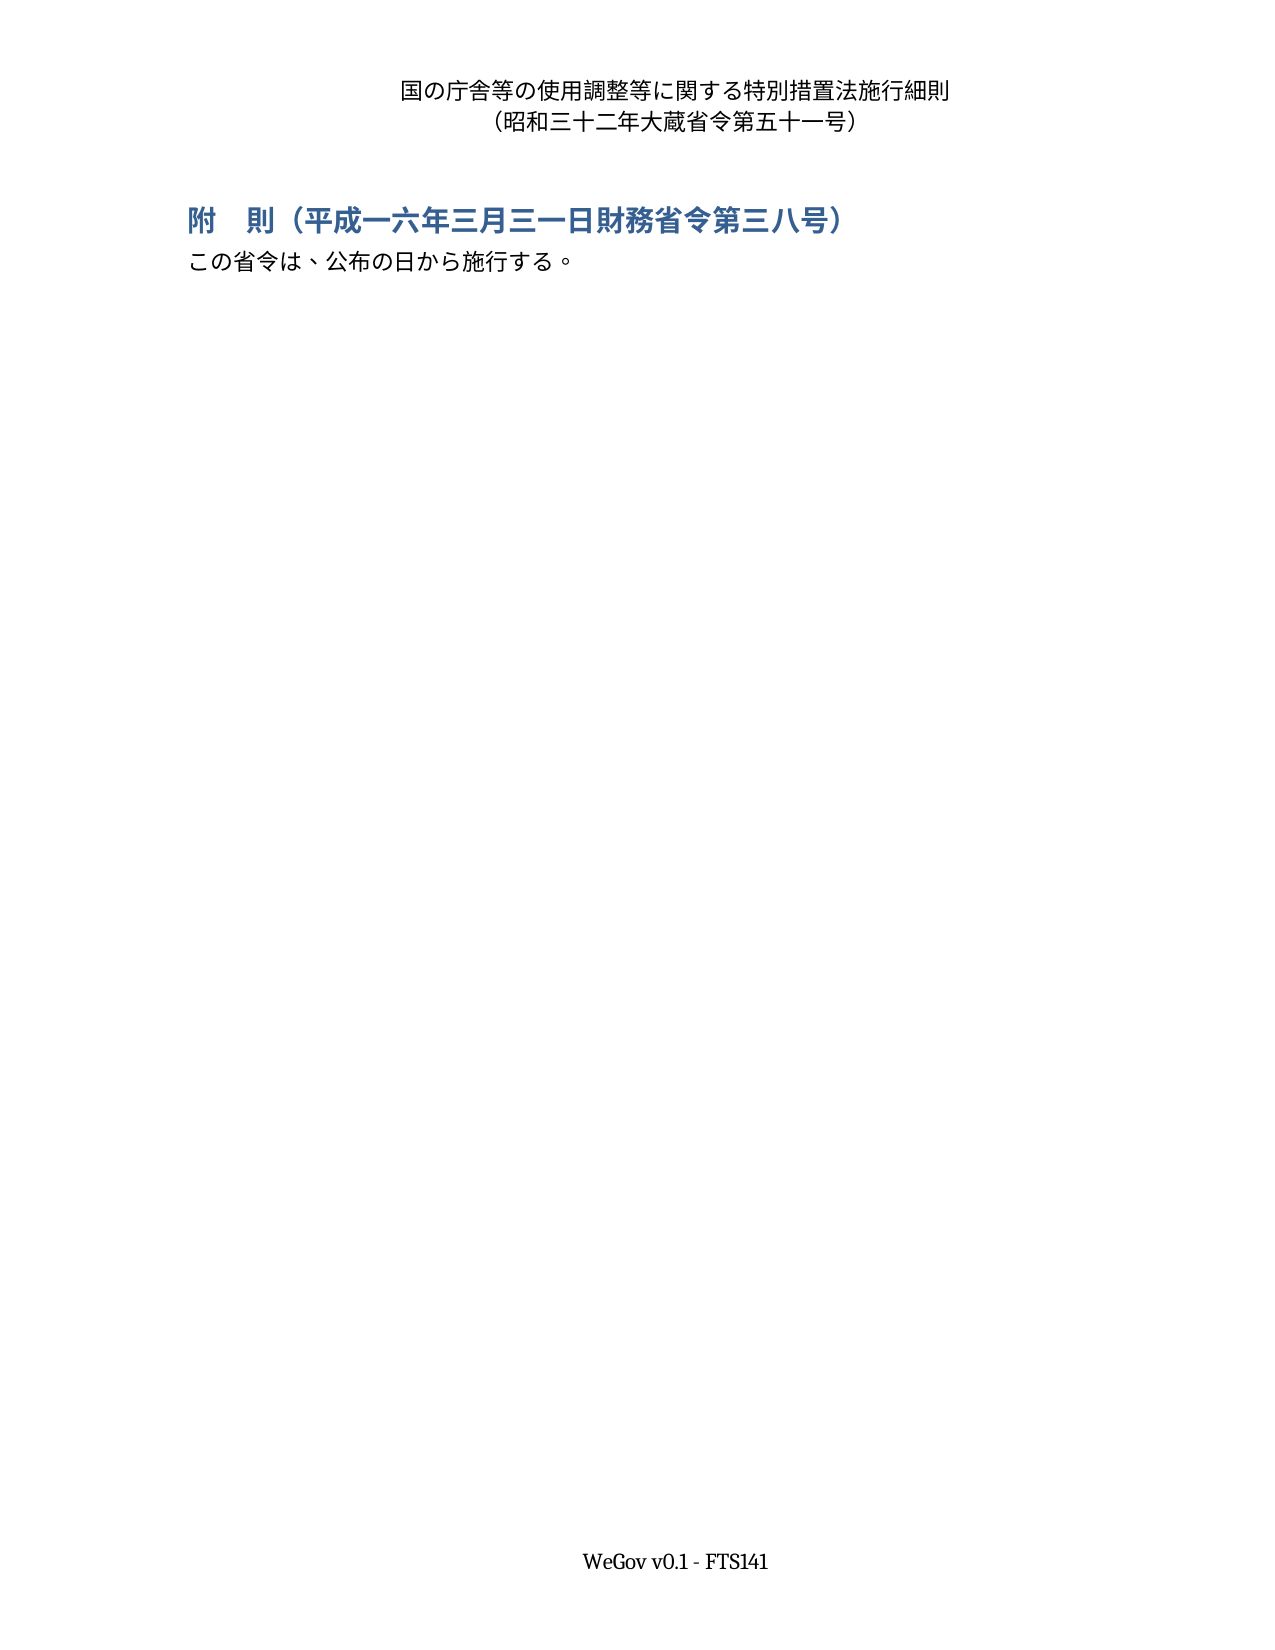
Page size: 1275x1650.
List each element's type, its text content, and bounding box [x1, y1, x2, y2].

text この省令は、公布の日から施行する。 [187, 246, 1087, 277]
subtitle 附 則（平成一六年三月三一日財務省令第三八号） [187, 200, 1087, 240]
